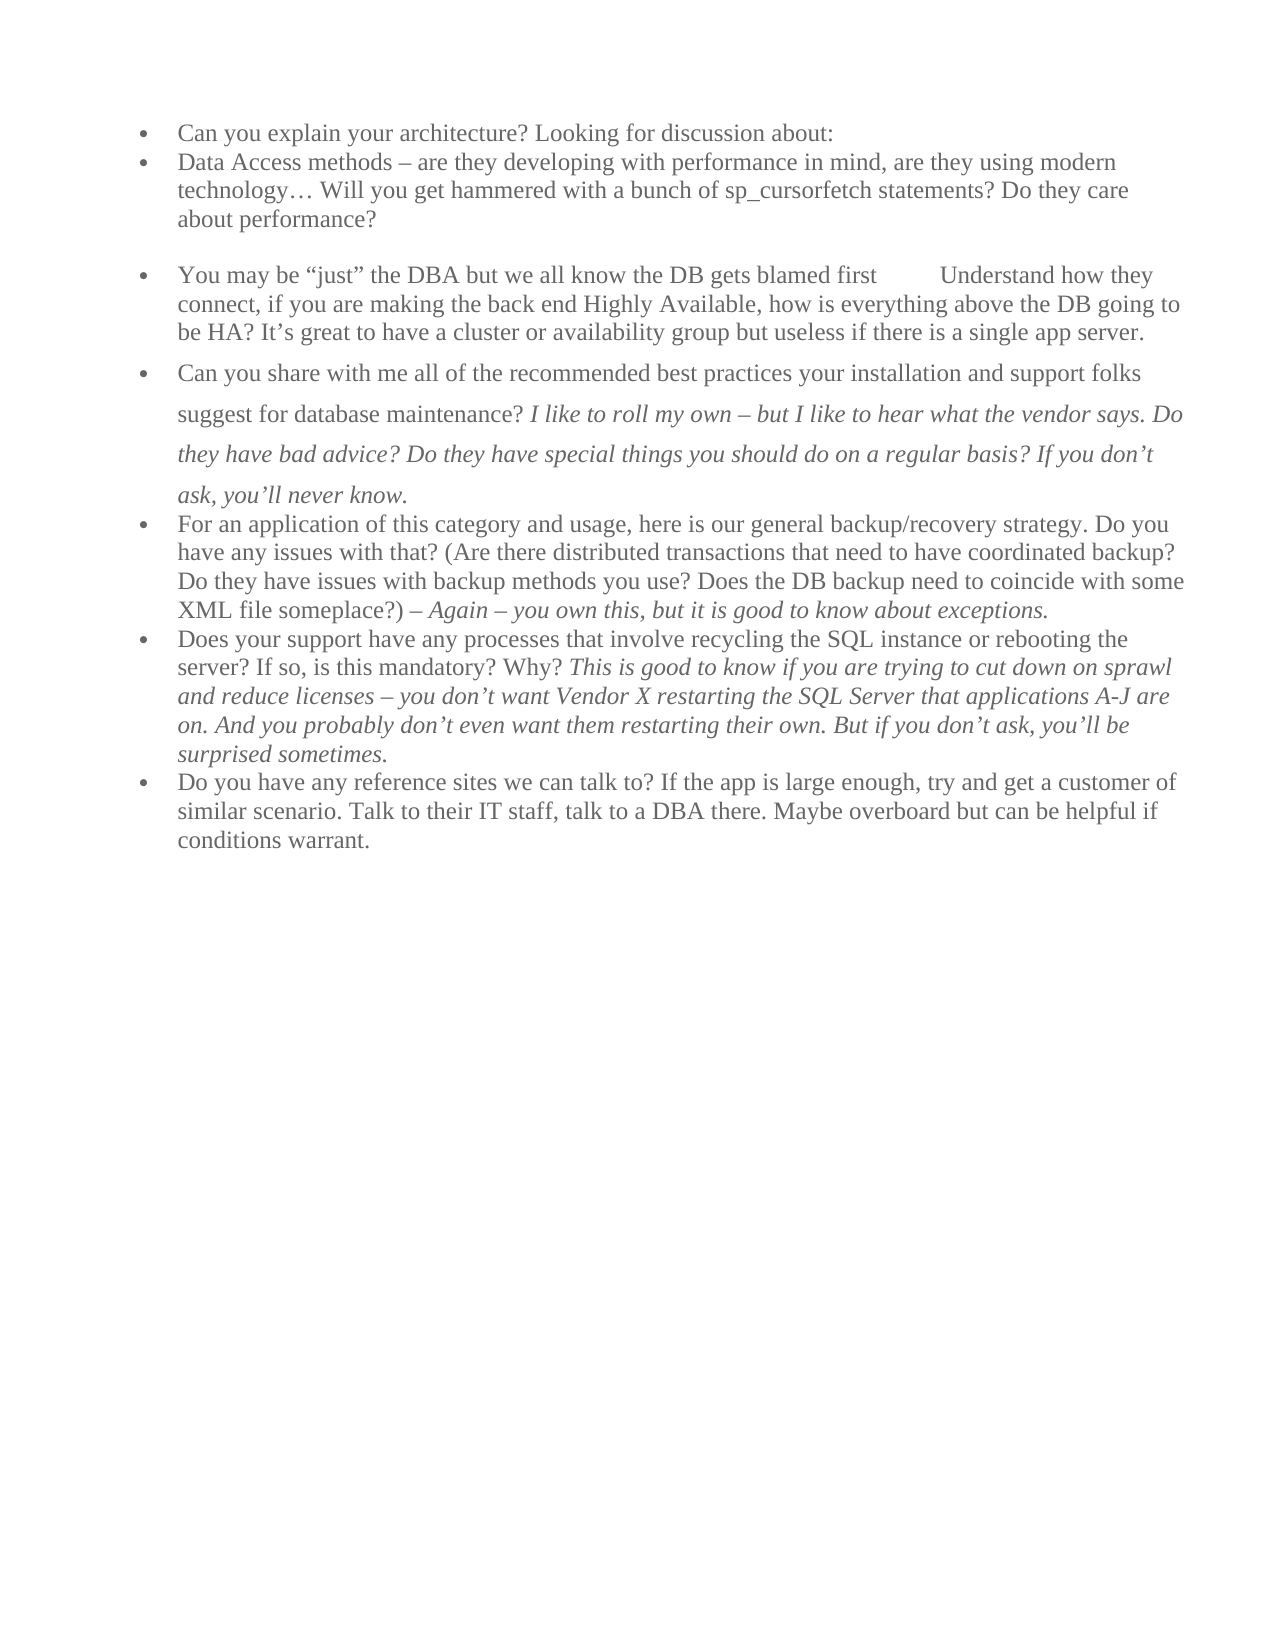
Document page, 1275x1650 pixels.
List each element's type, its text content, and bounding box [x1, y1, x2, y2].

list Can you share with me all of the recommended best practices your installation and support folks suggest for database maintenance? I like to roll my own – but I like to hear what the vendor says. Do they have bad advice? Do they have special things you should do on a regular basis? If you don’t ask, you’ll never know. [140, 346, 1186, 509]
list Do you have any reference sites we can talk to? If the app is large enough, try and get a customer of similar scenario. Talk to their IT staff, talk to a DBA there. Maybe overboard but can be helpful if conditions warrant. [140, 767, 1186, 854]
list For an application of this category and usage, here is our general backup/recovery strategy. Do you have any issues with that? (Are there distributed transactions that need to have coordinated backup? Do they have issues with backup methods you use? Does the DB backup need to coincide with some XML file someplace?) – Again – you own this, but it is good to know about exceptions. [140, 509, 1186, 624]
list Data Access methods – are they developing with performance in mind, are they using modern technology… Will you get hammered with a bunch of sp_cursorfetch statements? Do they care about performance? [140, 147, 1186, 233]
list Does your support have any processes that involve recycling the SQL instance or rebooting the server? If so, is this mandatory? Why? This is good to know if you are trying to cut down on sprawl and reduce licenses – you don’t want Vendor X restarting the SQL Server that applications A-J are on. And you probably don’t even want them restarting their own. But if you don’t ask, you’ll be surprised sometimes. [140, 624, 1186, 767]
list You may be “just” the DBA but we all know the DB gets blamed first Understand how they connect, if you are making the back end Highly Available, how is everything above the DB going to be HA? It’s great to have a cluster or availability group but useless if there is a single app server. [140, 233, 1186, 346]
list Can you explain your architecture? Looking for discussion about: [140, 118, 1186, 147]
